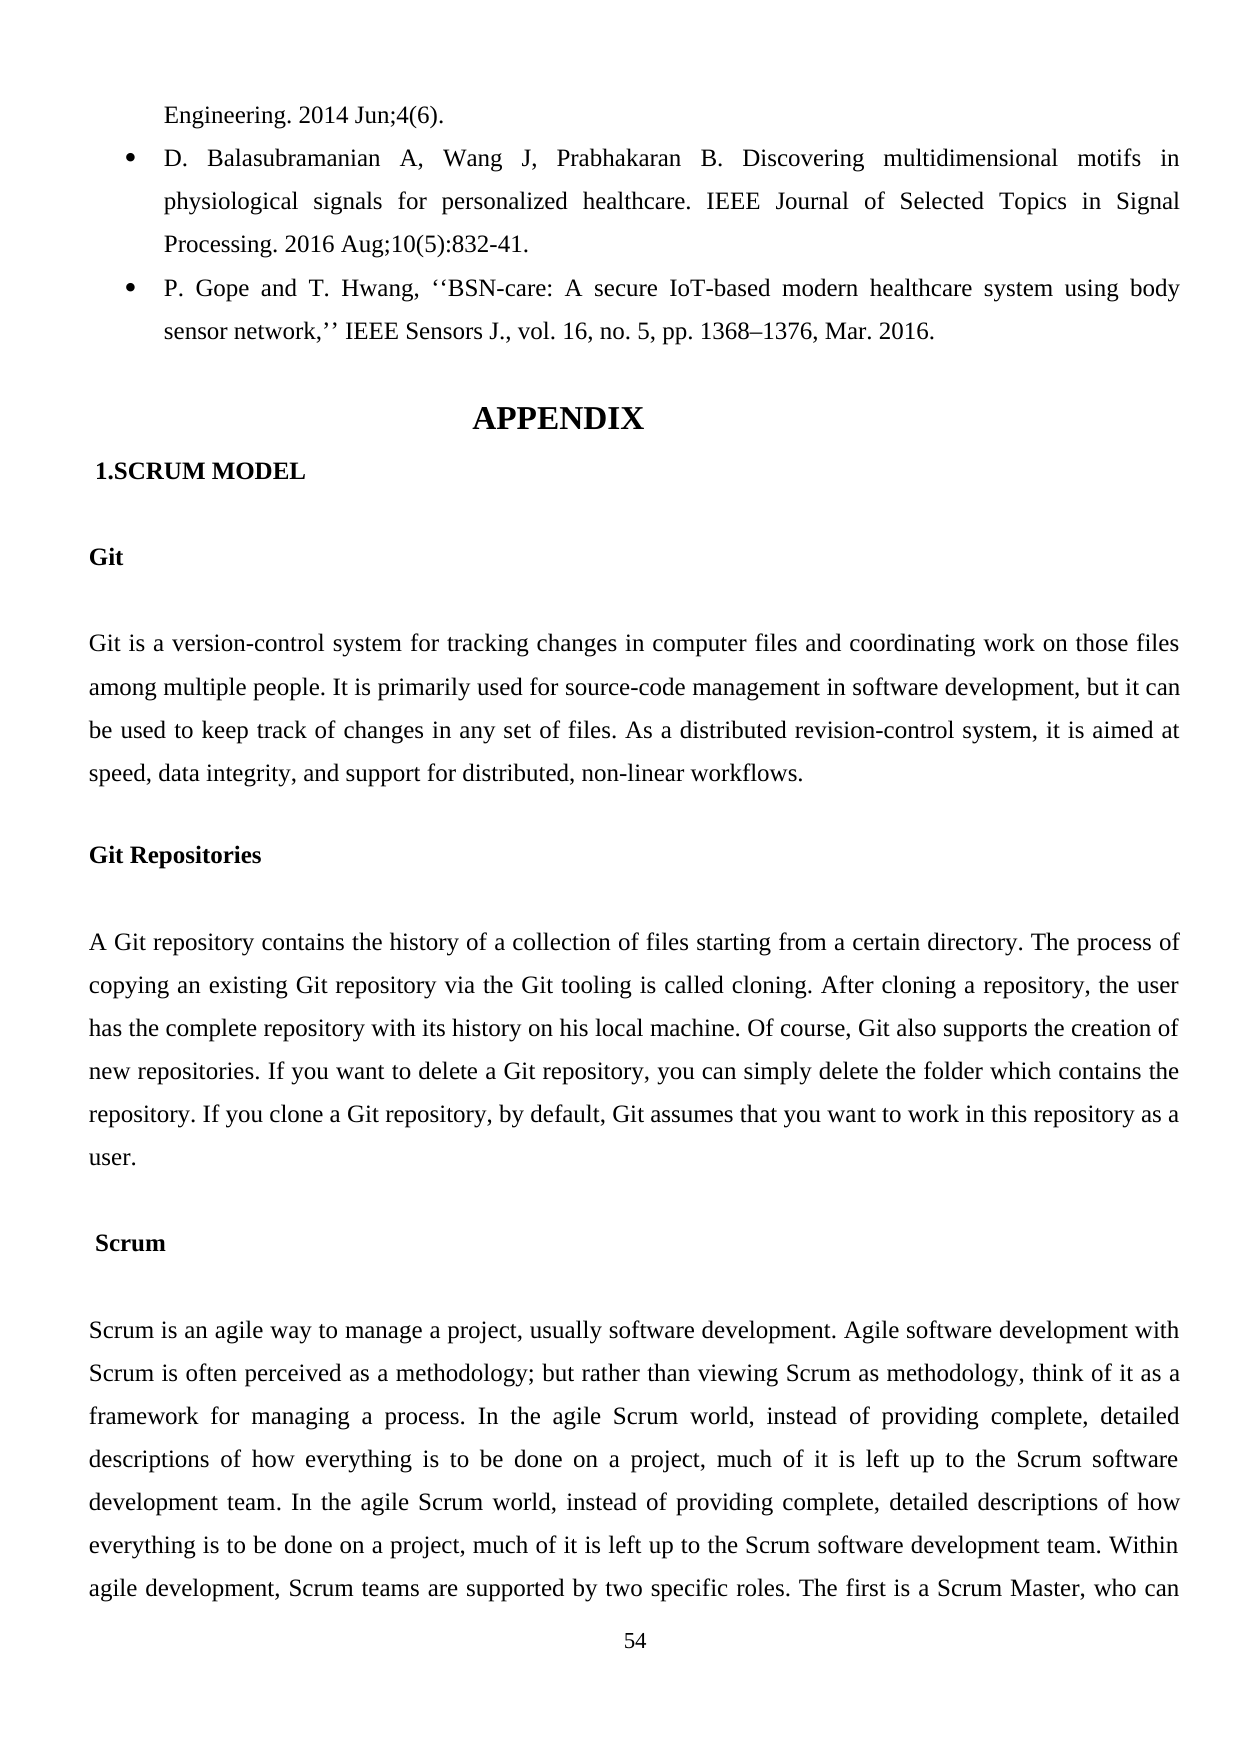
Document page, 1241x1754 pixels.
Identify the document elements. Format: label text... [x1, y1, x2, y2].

text Git Repositories [89, 840, 1181, 869]
list D. Balasubramanian A, Wang J, Prabhakaran B. Discovering multidimensional motifs in physiological signals for personalized healthcare. IEEE Journal of Selected Topics in Signal Processing. 2016 Aug;10(5):832-41. [126, 143, 1181, 258]
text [89, 1315, 1181, 1602]
text Git is a version-control system for tracking changes in computer files and coordinating work on those files among multiple people. It is primarily used for source-code management in software development, but it can be used to keep track of changes in any set of files. As a distributed revision-control system, it is aimed at speed, data integrity, and support for distributed, non-linear workflows. [89, 628, 1181, 787]
list P. Gope and T. Hwang, ‘‘BSN-care: A secure IoT-based modern healthcare system using body sensor network,’’ IEEE Sensors J., vol. 16, no. 5, pp. 1368–1376, Mar. 2016. [126, 273, 1181, 344]
text Git [89, 542, 1181, 571]
text A Git repository contains the history of a collection of files starting from a certain directory. The process of copying an existing Git repository via the Git tooling is called cloning. After cloning a repository, the user has the complete repository with its history on his local machine. Of course, Git also supports the creation of new repositories. If you want to delete a Git repository, you can simply delete the folder which contains the repository. If you clone a Git repository, by default, Git assumes that you want to work in this repository as a user. [89, 927, 1181, 1171]
text Scrum [89, 1228, 1181, 1257]
text APPENDIX [89, 398, 1181, 437]
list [126, 100, 1181, 129]
text 1.SCRUM MODEL [89, 456, 1181, 485]
